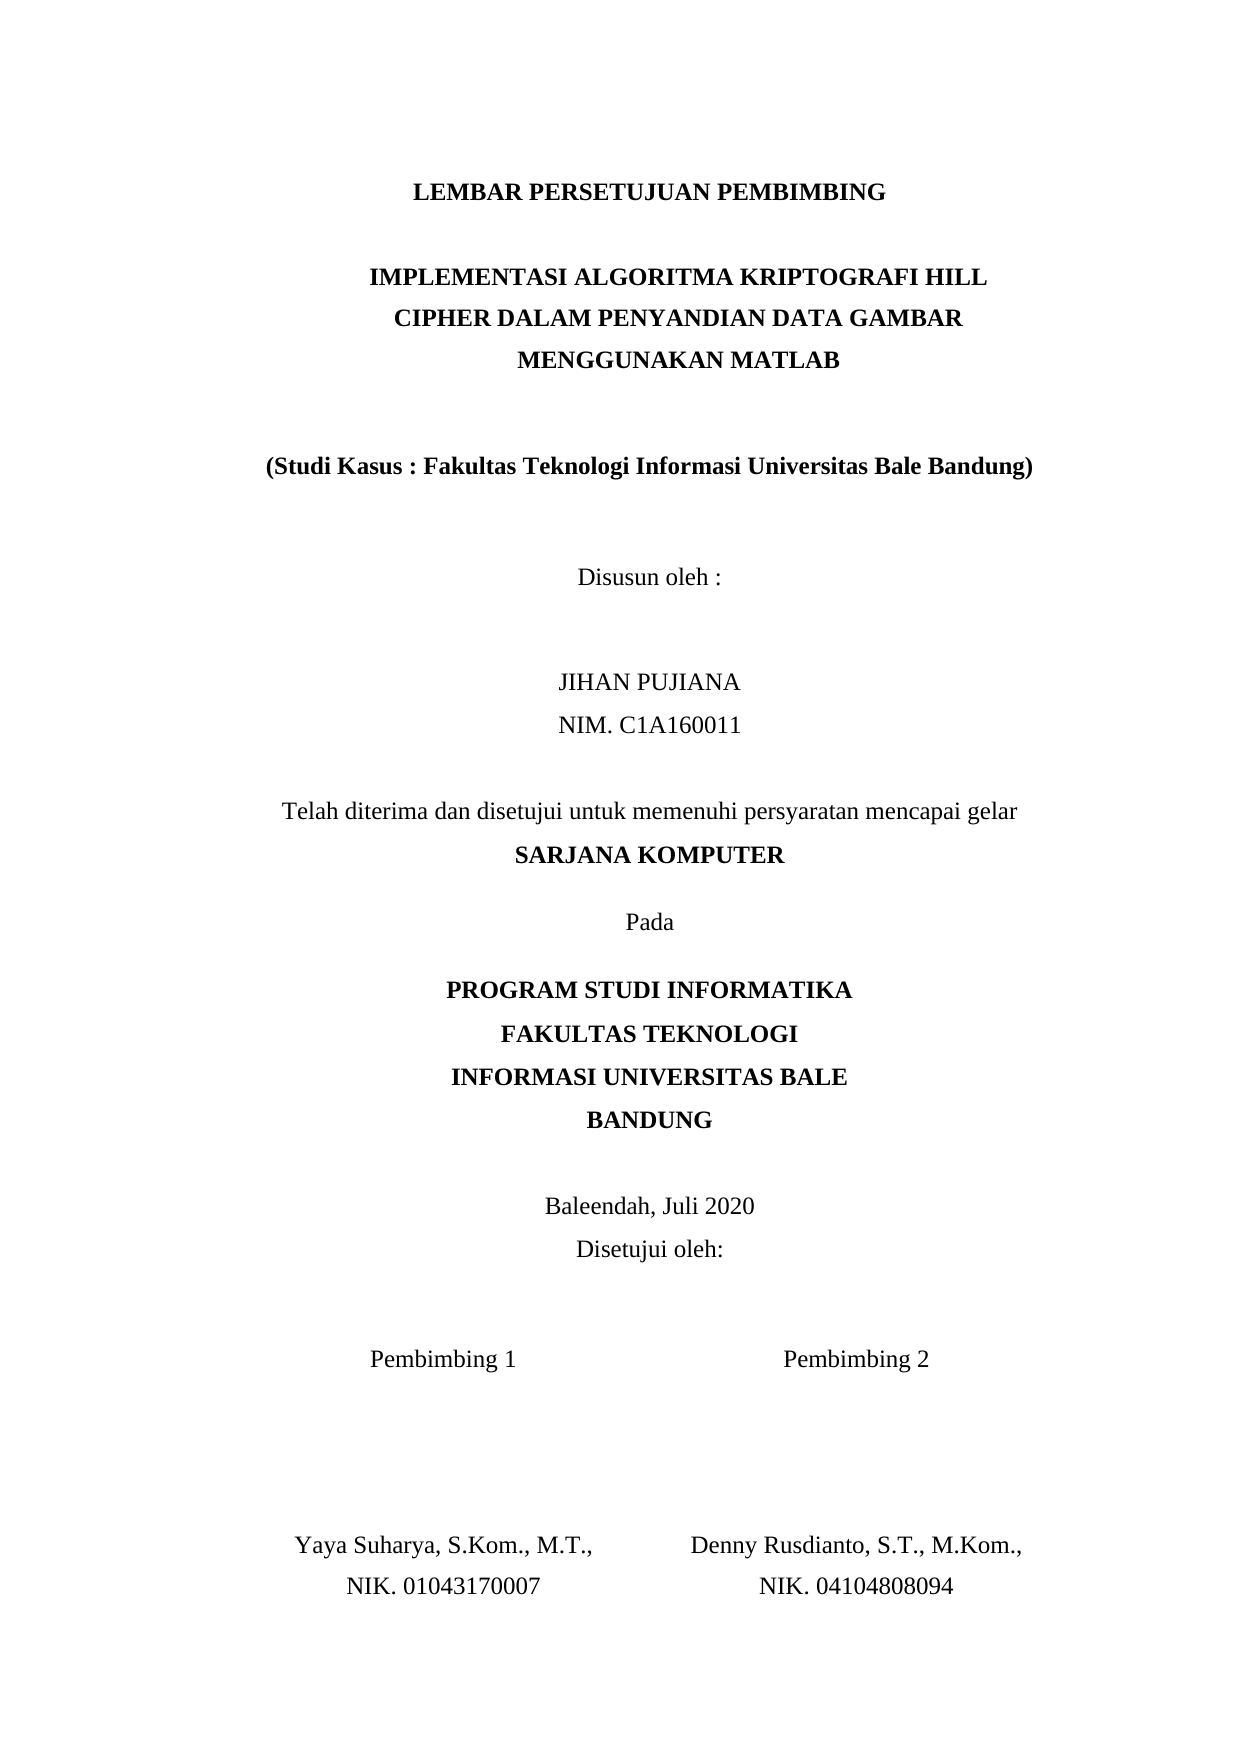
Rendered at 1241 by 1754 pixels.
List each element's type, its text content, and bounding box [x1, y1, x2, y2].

text Baleendah, Juli 2020 Disetujui oleh: [536, 1191, 763, 1263]
subtitle PROGRAM STUDI INFORMATIKA FAKULTAS TEKNOLOGI INFORMASI UNIVERSITAS BALE BANDUNG [424, 976, 874, 1134]
text Disusun oleh : [280, 562, 1019, 590]
text Telah diterima dan disetujui untuk memenuhi persyaratan mencapai gelar [153, 796, 1145, 824]
text Pada [280, 907, 1019, 936]
subtitle IMPLEMENTASI ALGORITMA KRIPTOGRAFI HILL CIPHER DALAM PENYANDIAN DATA GAMBAR MENGGUNAKAN MATLAB [337, 262, 1019, 374]
table_header Denny Rusdianto, S.T., M.Kom., NIK. 04104808094 [641, 1531, 1043, 1602]
table_header Pembimbing 1 [349, 1347, 650, 1374]
text (Studi Kasus : Fakultas Teknologi Informasi Universitas Bale Bandung) [132, 451, 1167, 479]
text JIHAN PUJIANA NIM. C1A160011 [558, 667, 741, 738]
subtitle SARJANA KOMPUTER [280, 840, 1019, 868]
table_header Yaya Suharya, S.Kom., M.T., NIK. 01043170007 [273, 1531, 641, 1602]
table_header Pembimbing 2 [650, 1347, 950, 1374]
